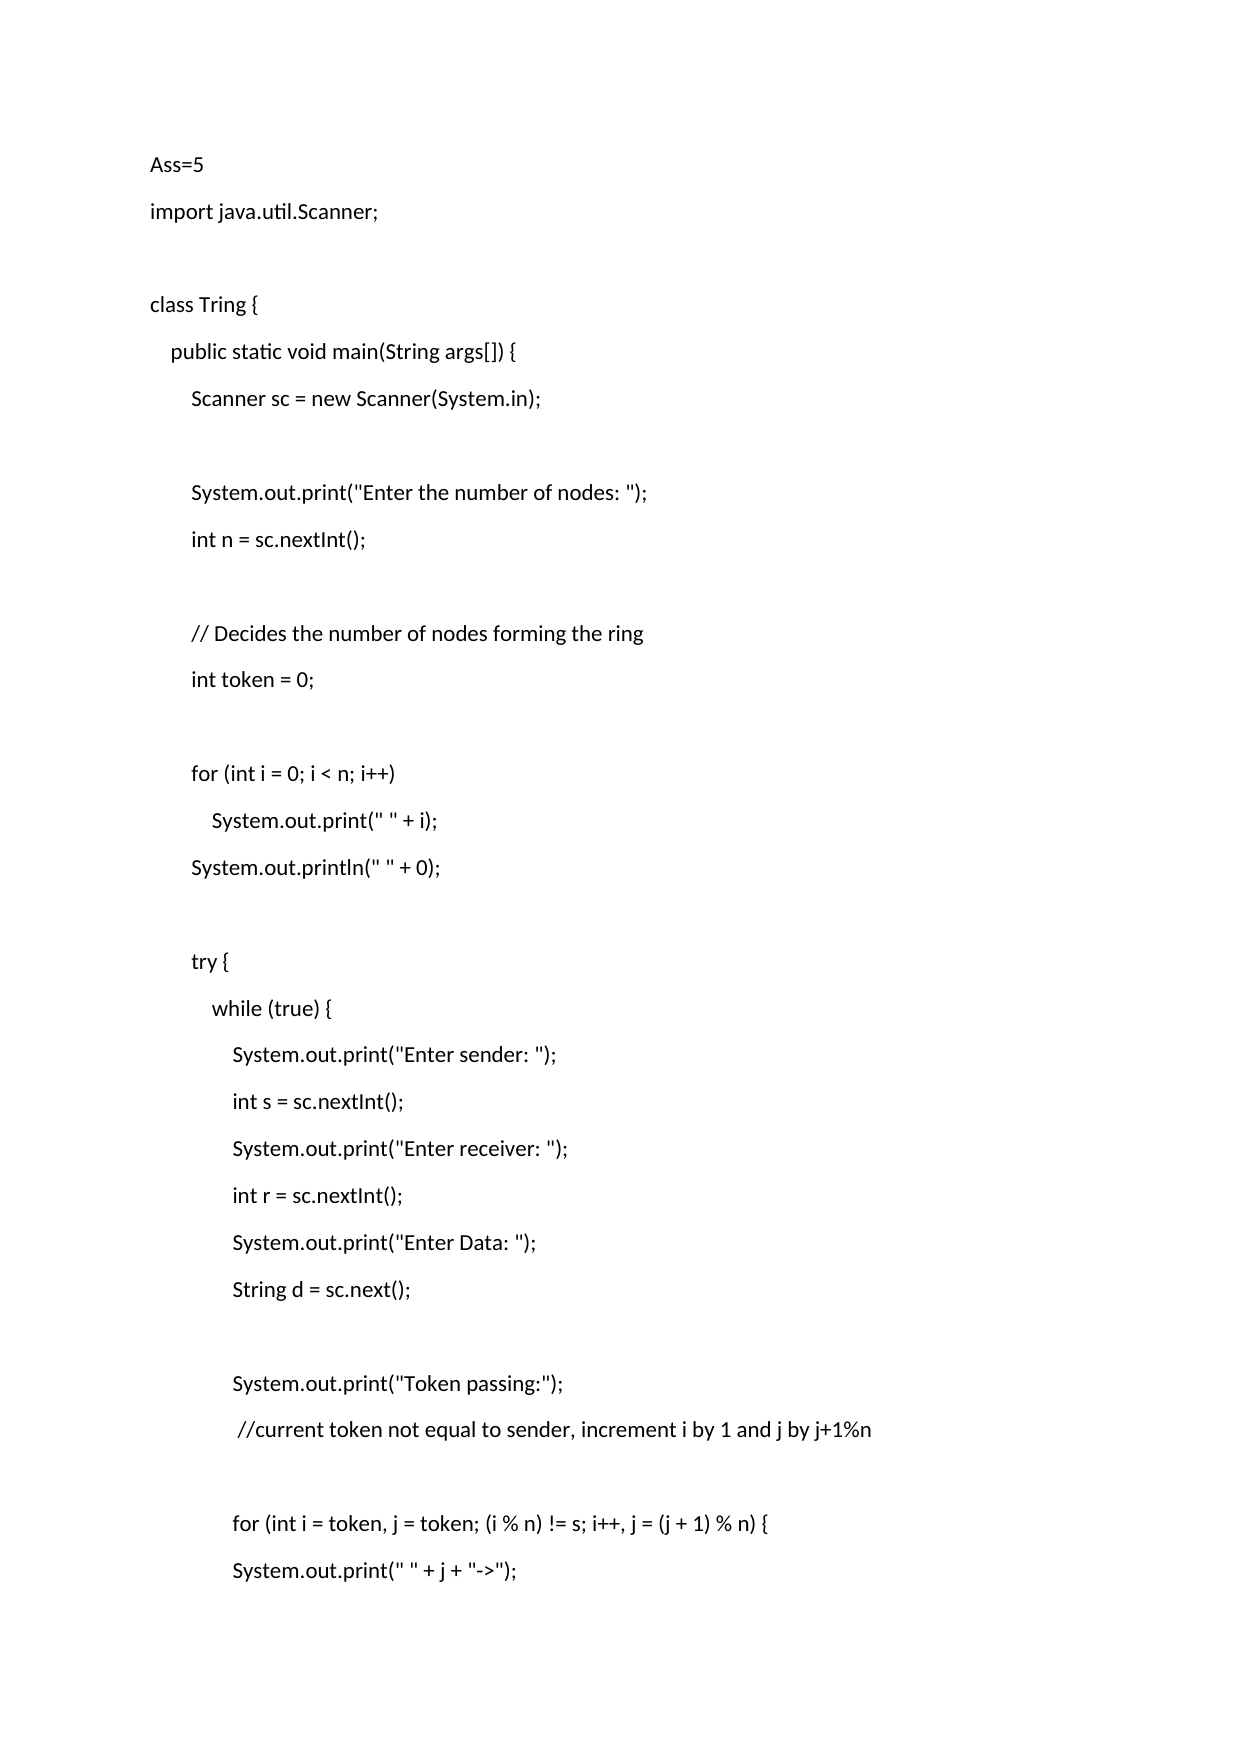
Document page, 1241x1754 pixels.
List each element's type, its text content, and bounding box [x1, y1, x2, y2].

text System.out.println(" " + 0); [150, 853, 1090, 881]
text System.out.print("Enter Data: "); [150, 1228, 1090, 1256]
text try { [150, 947, 1090, 975]
text for (int i = token, j = token; (i % n) != s; i++, j = (j + 1) % n) { [150, 1509, 1090, 1537]
text int token = 0; [150, 666, 1090, 694]
text System.out.print("Token passing:"); [150, 1369, 1090, 1397]
text System.out.print("Enter sender: "); [150, 1041, 1090, 1069]
text Scanner sc = new Scanner(System.in); [150, 384, 1090, 412]
text System.out.print("Enter the number of nodes: "); [150, 478, 1090, 506]
text for (int i = 0; i < n; i++) [150, 759, 1090, 787]
text int s = sc.nextInt(); [150, 1087, 1090, 1116]
text // Decides the number of nodes forming the ring [150, 619, 1090, 647]
text String d = sc.next(); [150, 1275, 1090, 1303]
text public static void main(String args[]) { [150, 337, 1090, 366]
text class Tring { [150, 291, 1090, 319]
text Ass=5 [150, 150, 1090, 178]
text while (true) { [150, 994, 1090, 1022]
text System.out.print("Enter receiver: "); [150, 1134, 1090, 1162]
text int n = sc.nextInt(); [150, 525, 1090, 553]
text import java.util.Scanner; [150, 197, 1090, 225]
text System.out.print(" " + i); [150, 806, 1090, 834]
text System.out.print(" " + j + "->"); [150, 1556, 1090, 1584]
text //current token not equal to sender, increment i by 1 and j by j+1%n [150, 1416, 1090, 1444]
text int r = sc.nextInt(); [150, 1181, 1090, 1209]
